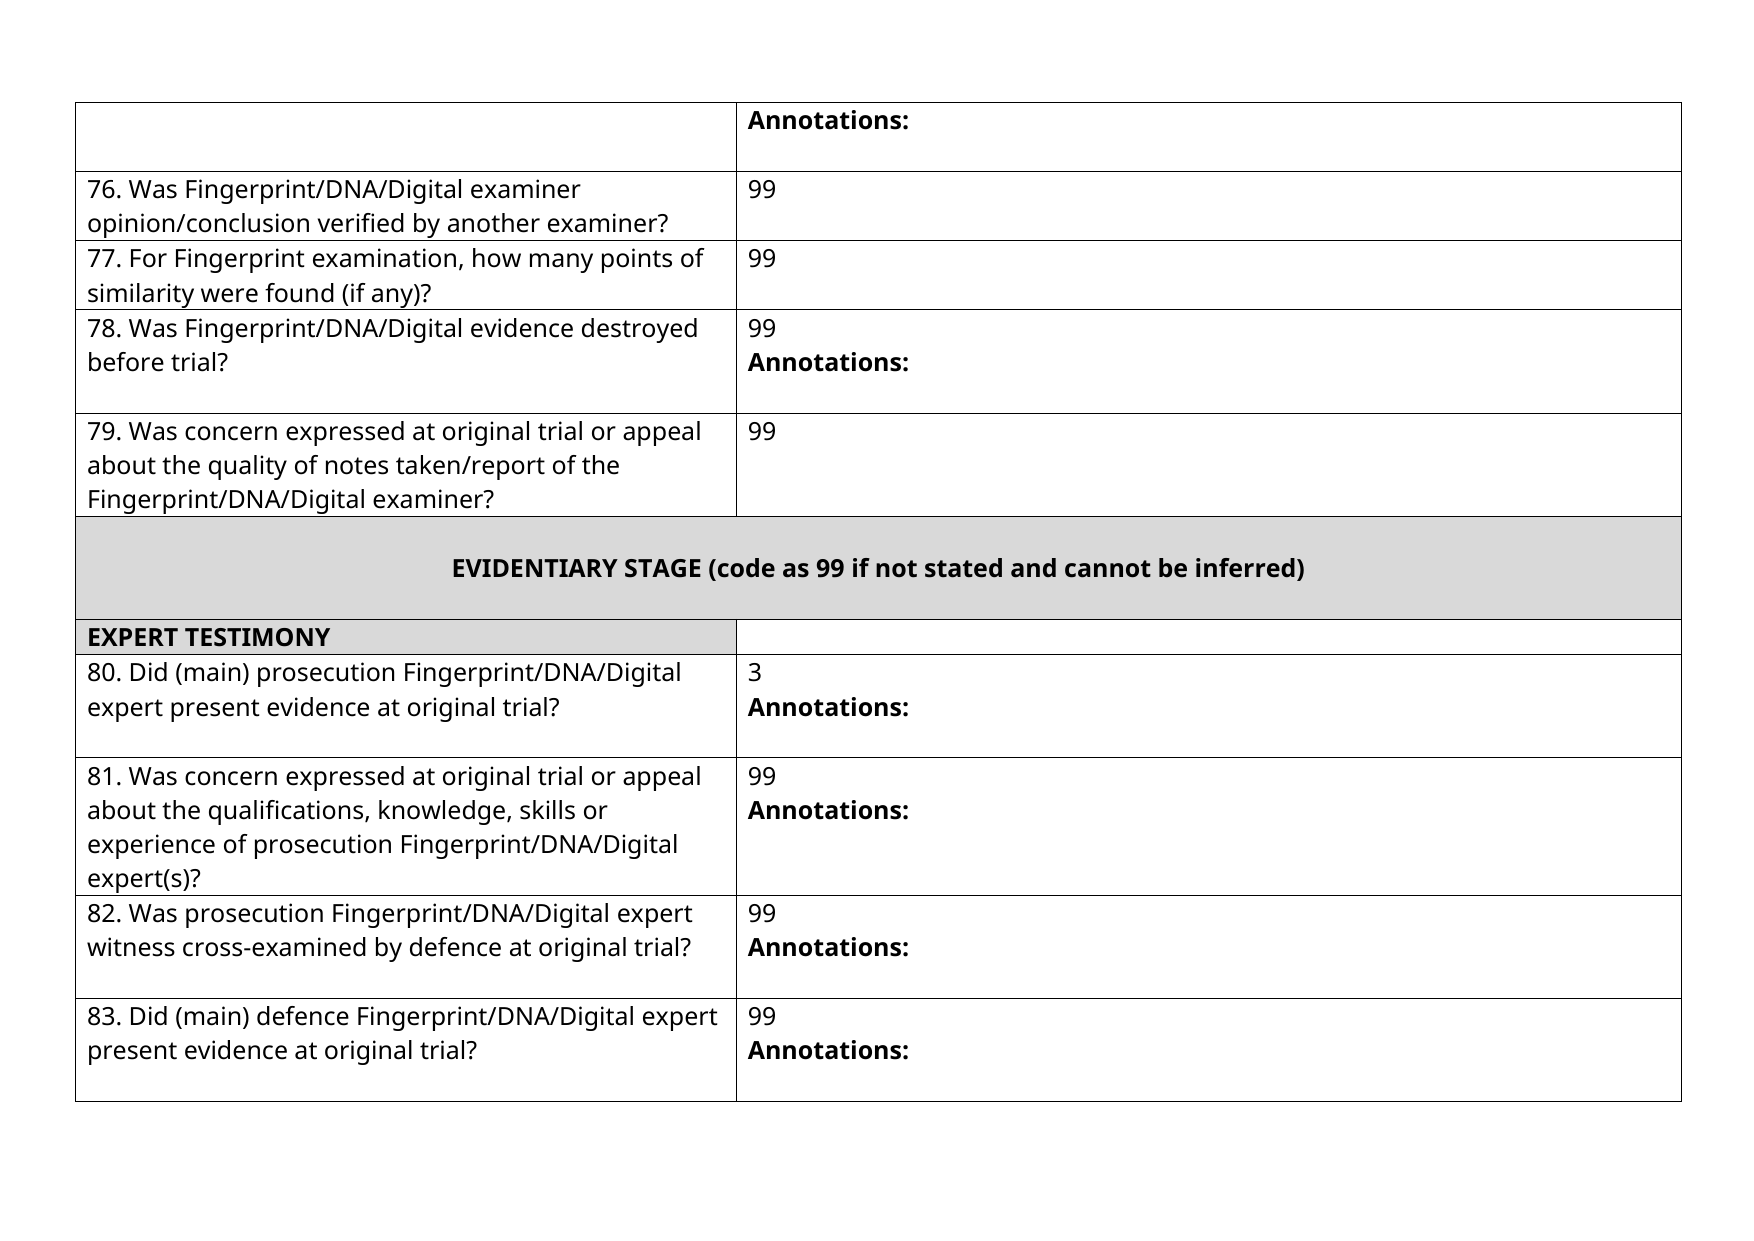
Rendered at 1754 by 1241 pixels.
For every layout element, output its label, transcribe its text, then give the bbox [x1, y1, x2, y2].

table_cell 99 [737, 414, 1681, 516]
table_cell 83. Did (main) defence Fingerprint/DNA/Digital expert present evidence at original trial? [76, 999, 736, 1101]
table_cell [737, 103, 1681, 171]
table_cell 81. Was concern expressed at original trial or appeal about the qualifications, knowledge, skills or experience of prosecution Fingerprint/DNA/Digital expert(s)? [76, 758, 736, 894]
table_cell 99 Annotations: [737, 758, 1681, 894]
table_cell 76. Was Fingerprint/DNA/Digital examiner opinion/conclusion verified by another examiner? [76, 172, 736, 240]
table_cell 99 [737, 172, 1681, 240]
table_cell EVIDENTIARY STAGE (code as 99 if not stated and cannot be inferred) [76, 517, 1681, 619]
table_cell 99 [737, 241, 1681, 309]
table_cell 99 Annotations: [737, 310, 1681, 412]
table_cell 77. For Fingerprint examination, how many points of similarity were found (if any)? [76, 241, 736, 309]
table_cell 99 Annotations: [737, 896, 1681, 998]
table_cell 79. Was concern expressed at original trial or appeal about the quality of notes taken/report of the Fingerprint/DNA/Digital examiner? [76, 414, 736, 516]
table_cell EXPERT TESTIMONY [76, 620, 736, 654]
table_cell 99 Annotations: [737, 999, 1681, 1101]
table_cell 3 Annotations: [737, 655, 1681, 757]
table_cell 78. Was Fingerprint/DNA/Digital evidence destroyed before trial? [76, 310, 736, 412]
table_cell [737, 620, 1681, 654]
table_cell 80. Did (main) prosecution Fingerprint/DNA/Digital expert present evidence at original trial? [76, 655, 736, 757]
table_cell 82. Was prosecution Fingerprint/DNA/Digital expert witness cross-examined by defence at original trial? [76, 896, 736, 998]
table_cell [76, 103, 736, 171]
